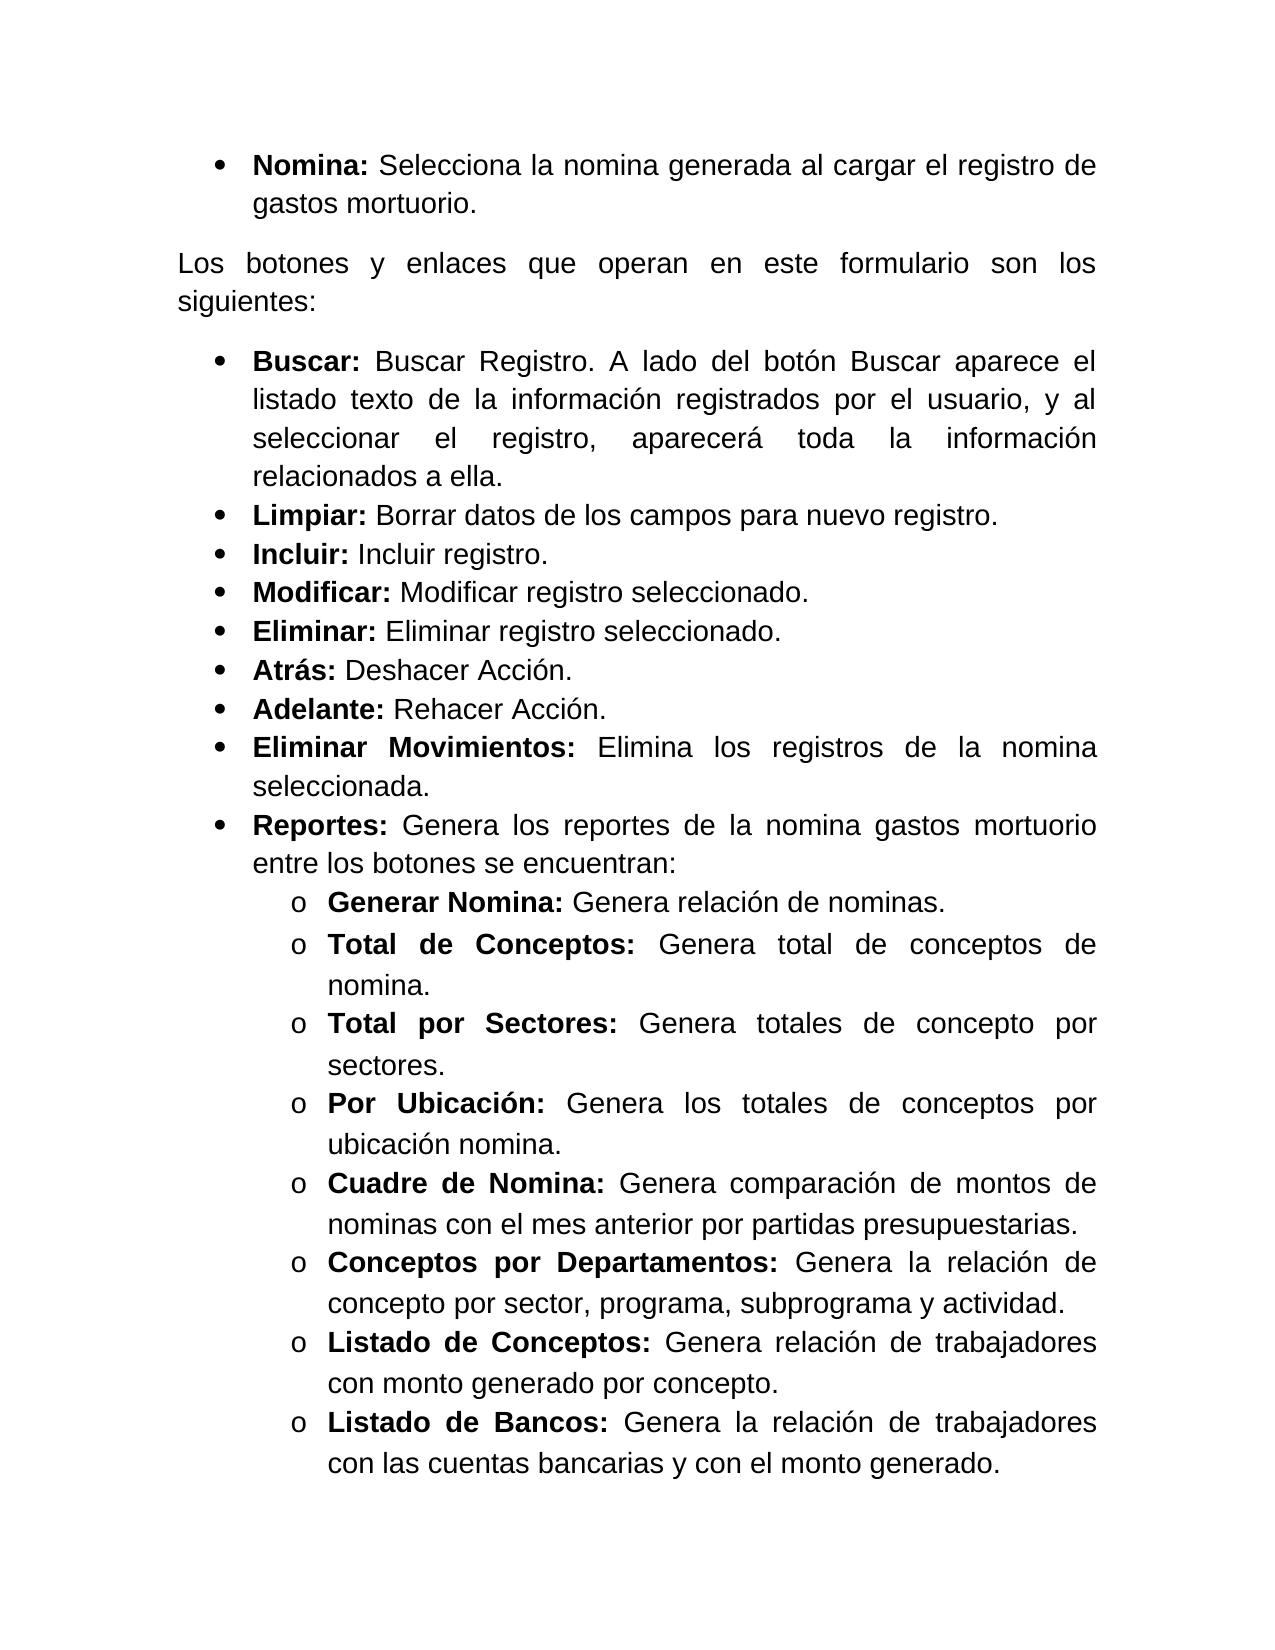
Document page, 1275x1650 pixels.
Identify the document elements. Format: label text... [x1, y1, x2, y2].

list Reportes: Genera los reportes de la nomina gastos mortuorio entre los botones se encuentran: [215, 808, 1098, 880]
list Nomina: Selecciona la nomina generada al cargar el registro de gastos mortuorio. [215, 148, 1098, 220]
list Buscar: Buscar Registro. A lado del botón Buscar aparece el listado texto de la información registrados por el usuario, y al seleccionar el registro, aparecerá toda la información relacionados a ella. [215, 344, 1098, 493]
list Listado de Bancos: Genera la relación de trabajadores con las cuentas bancarias y con el monto generado. [290, 1405, 1098, 1479]
list Incluir: Incluir registro. [215, 537, 1098, 571]
list Generar Nomina: Genera relación de nominas. [290, 885, 1098, 921]
list Cuadre de Nomina: Genera comparación de montos de nominas con el mes anterior por partidas presupuestarias. [290, 1166, 1098, 1240]
list Conceptos por Departamentos: Genera la relación de concepto por sector, programa, subprograma y actividad. [290, 1245, 1098, 1320]
list Modificar: Modificar registro seleccionado. [215, 576, 1098, 609]
list Adelante: Rehacer Acción. [215, 692, 1098, 726]
list Listado de Conceptos: Genera relación de trabajadores con monto generado por concepto. [290, 1325, 1098, 1400]
list Por Ubicación: Genera los totales de conceptos por ubicación nomina. [290, 1086, 1098, 1161]
list Atrás: Deshacer Acción. [215, 653, 1098, 687]
list Eliminar: Eliminar registro seleccionado. [215, 614, 1098, 648]
list Total de Conceptos: Genera total de conceptos de nomina. [290, 927, 1098, 1001]
list Limpiar: Borrar datos de los campos para nuevo registro. [215, 498, 1098, 532]
text Los botones y enlaces que operan en este formulario son los siguientes: [177, 246, 1098, 318]
list Eliminar Movimientos: Elimina los registros de la nomina seleccionada. [215, 731, 1098, 803]
list Total por Sectores: Genera totales de concepto por sectores. [290, 1006, 1098, 1081]
